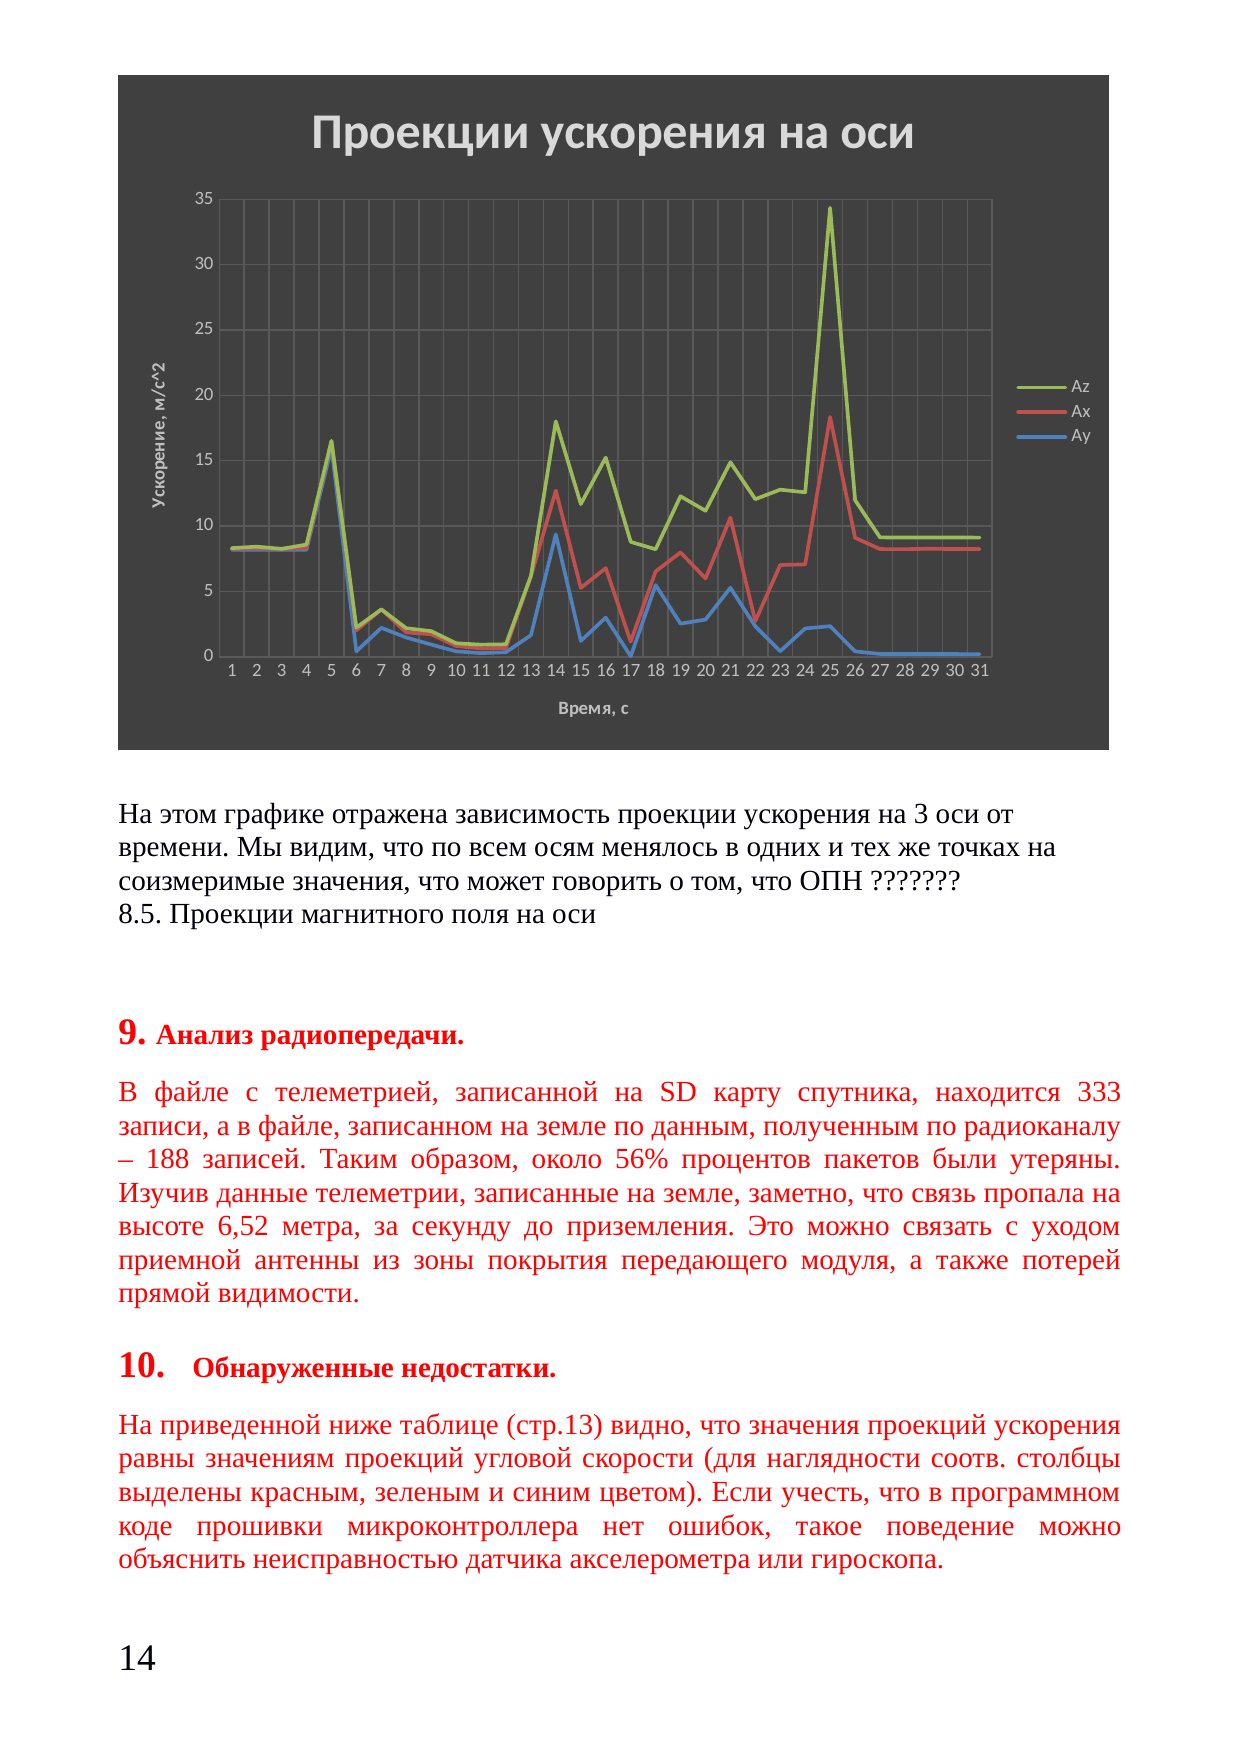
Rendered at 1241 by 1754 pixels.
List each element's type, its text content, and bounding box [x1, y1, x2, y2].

list Обнаруженные недостатки. [118, 1342, 1122, 1386]
text 8.5. Проекции магнитного поля на оси [118, 896, 1122, 930]
text В файле с телеметрией, записанной на SD карту спутника, находится 333 записи, а в файле, записанном на земле по данным, полученным по радиоканалу – 188 записей. Таким образом, около 56% процентов пакетов были утеряны. Изучив данные телеметрии, записанные на земле, заметно, что связь пропала на высоте 6,52 метра, за секунду до приземления. Это можно связать с уходом приемной антенны из зоны покрытия передающего модуля, а также потерей прямой видимости. [118, 1074, 1122, 1309]
text На этом графике отражена зависимость проекции ускорения на 3 оси от времени. Мы видим, что по всем осям менялось в одних и тех же точках на соизмеримые значения, что может говорить о том, что ОПН ??????? [118, 796, 1122, 896]
text На приведенной ниже таблице (стр.13) видно, что значения проекций ускорения равны значениям проекций угловой скорости (для наглядности соотв. столбцы выделены красным, зеленым и синим цветом). Если учесть, что в программном коде прошивки микроконтроллера нет ошибок, такое поведение можно объяснить неисправностью датчика акселерометра или гироскопа. [118, 1407, 1122, 1575]
list Анализ радиопередачи. [118, 1009, 1122, 1052]
